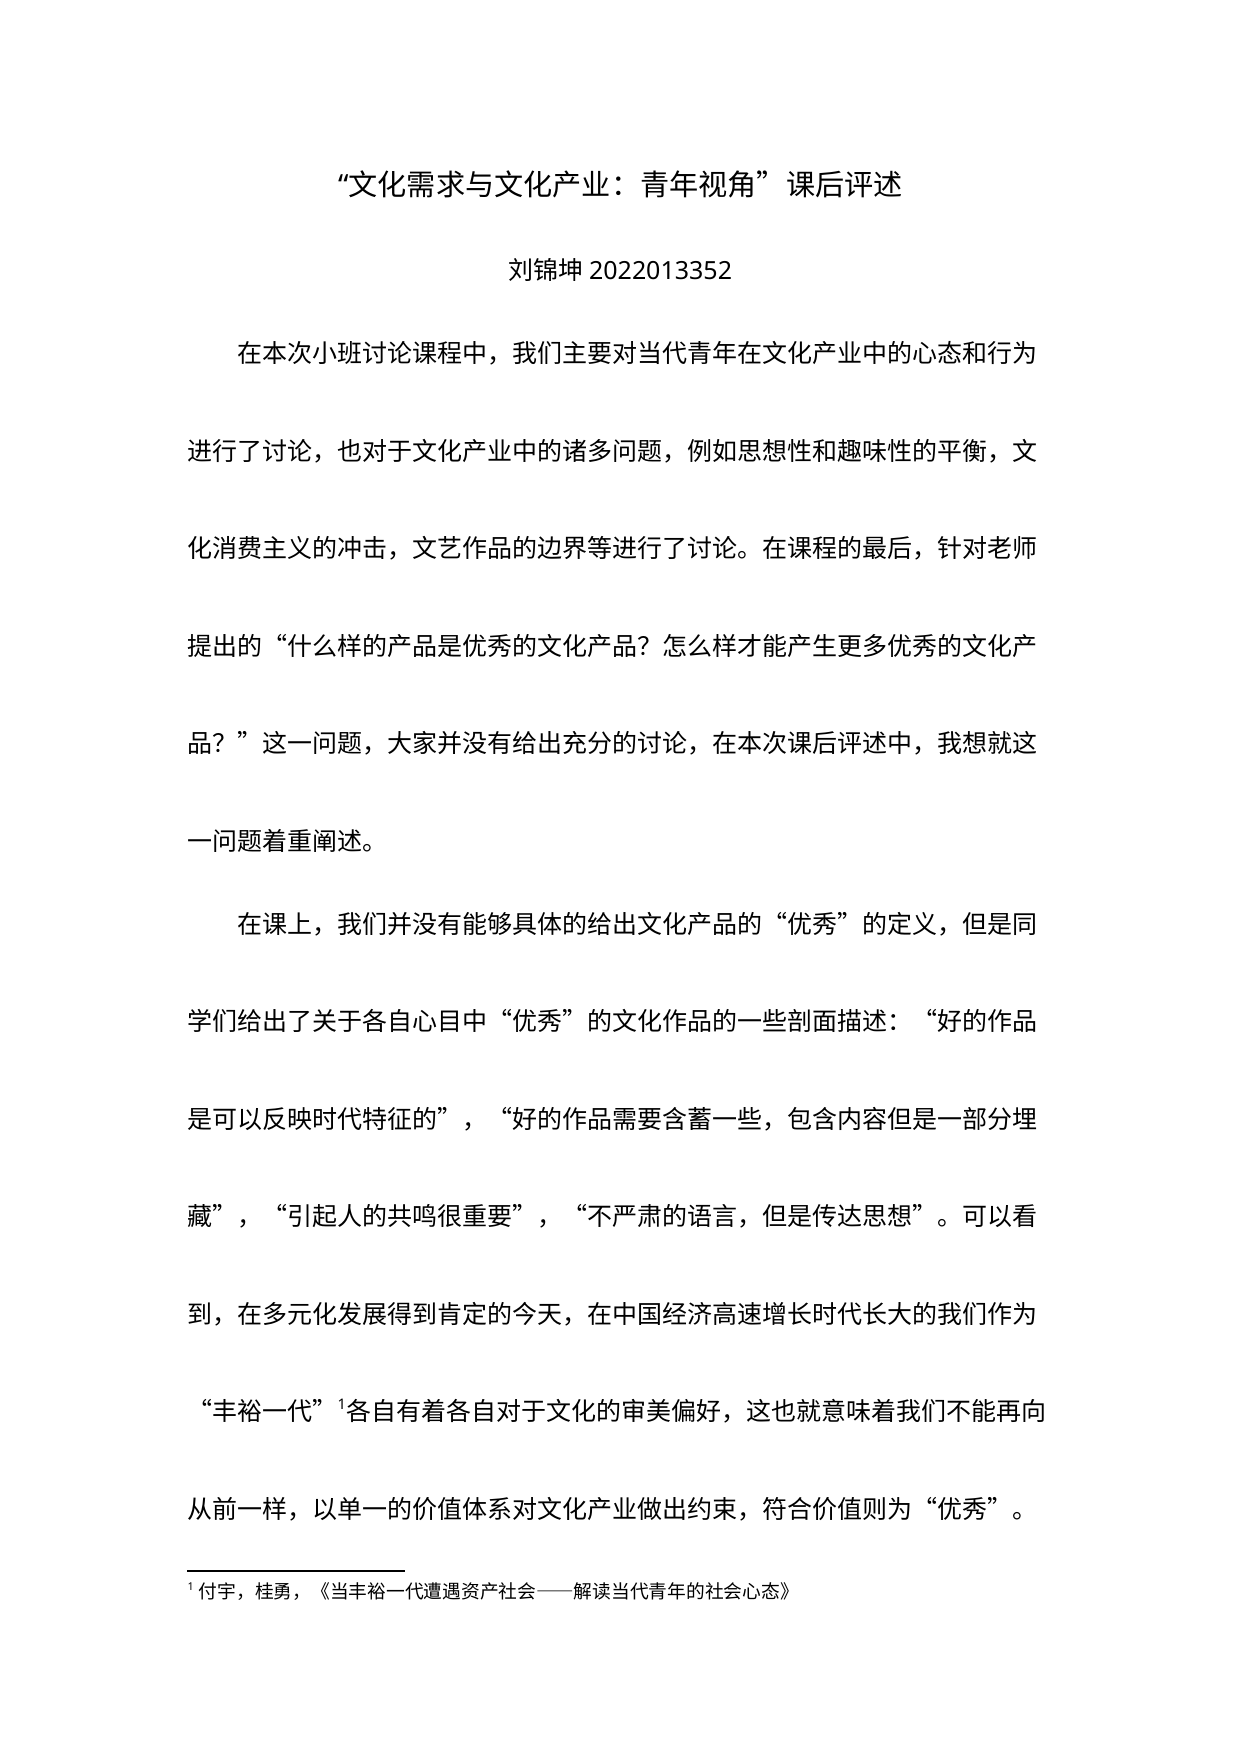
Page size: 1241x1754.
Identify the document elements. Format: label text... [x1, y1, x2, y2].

text 在本次小班讨论课程中，我们主要对当代青年在文化产业中的心态和行为进行了讨论，也对于文化产业中的诸多问题，例如思想性和趣味性的平衡，文化消费主义的冲击，文艺作品的边界等进行了讨论。在课程的最后，针对老师提出的“什么样的产品是优秀的文化产品？怎么样才能产生更多优秀的文化产品？”这一问题，大家并没有给出充分的讨论，在本次课后评述中，我想就这一问题着重阐述。 [187, 319, 1053, 872]
text 刘锦坤 2022013352 [187, 236, 1053, 301]
text “文化需求与文化产业：青年视角”课后评述 [187, 150, 1053, 215]
